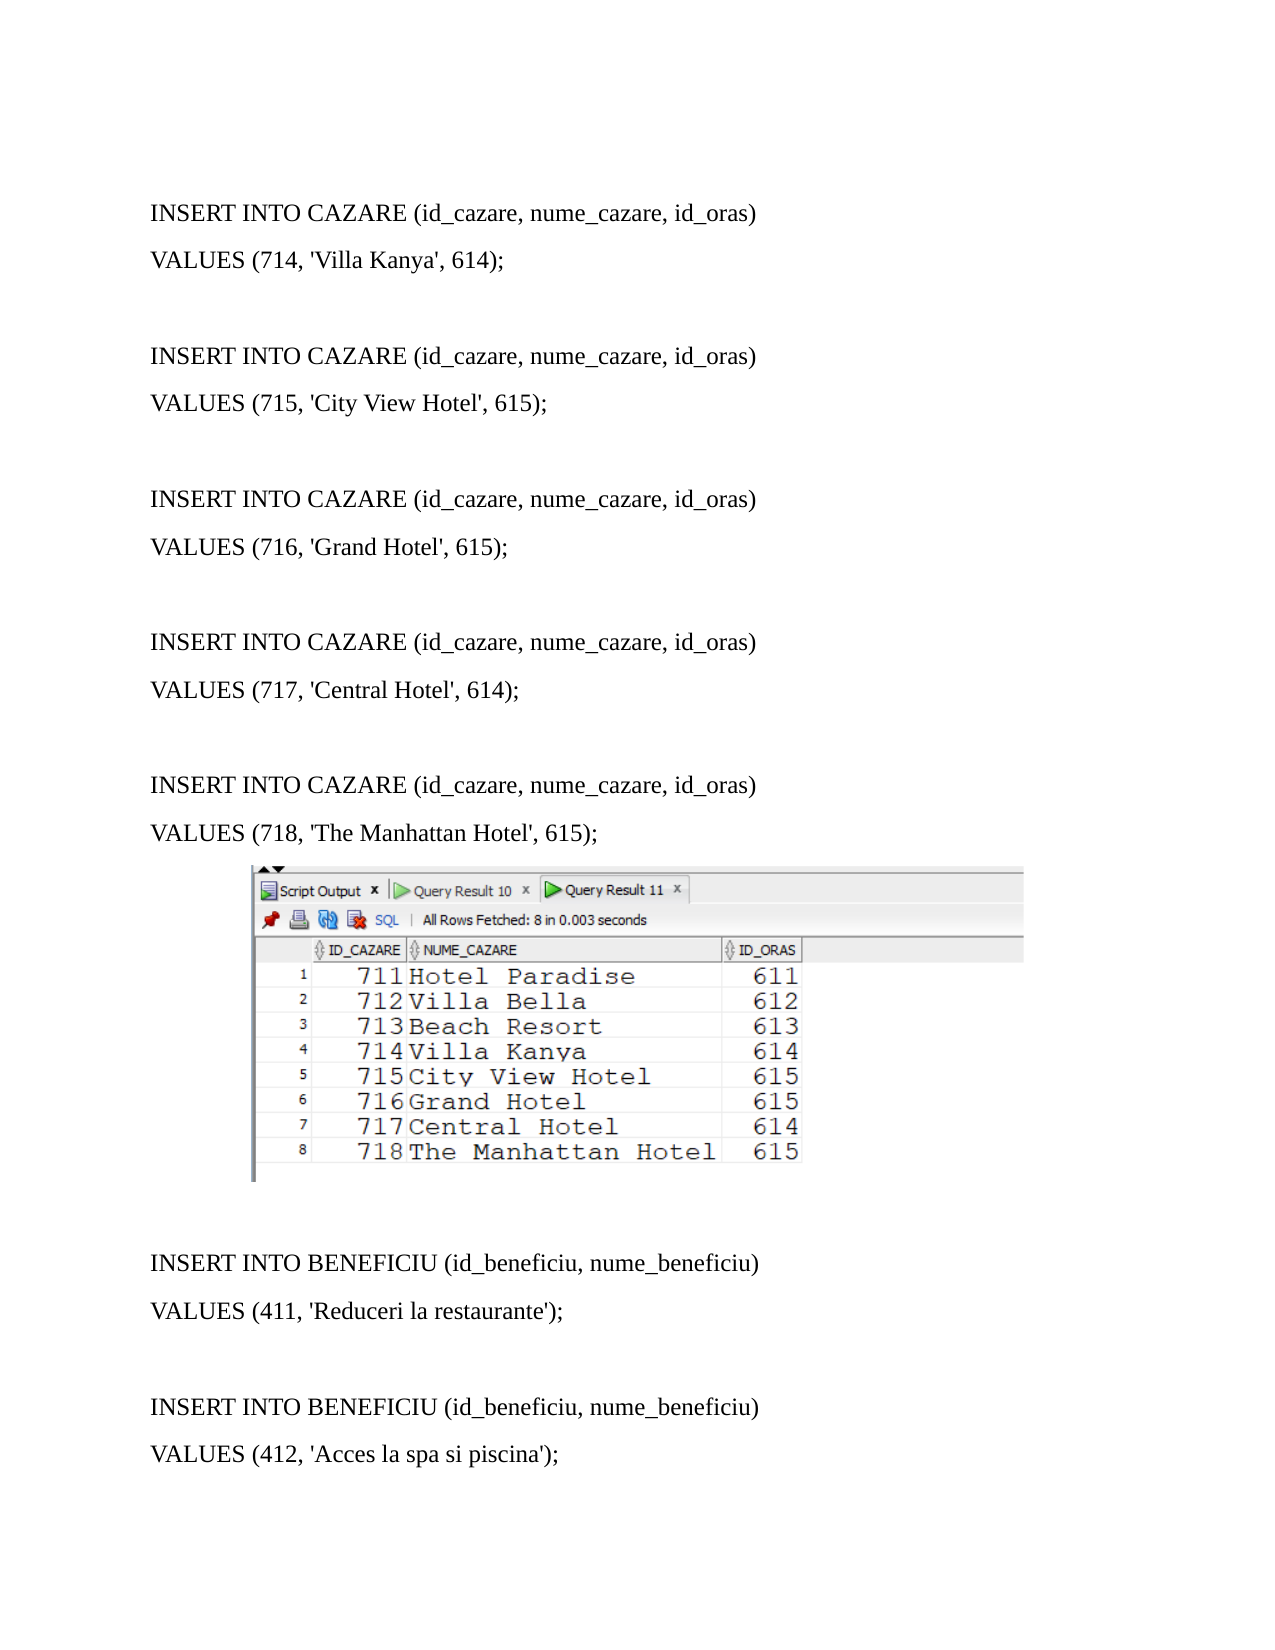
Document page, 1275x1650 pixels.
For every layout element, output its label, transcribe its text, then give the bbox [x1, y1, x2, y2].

text VALUES (715, 'City View Hotel', 615); [150, 388, 1125, 417]
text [150, 341, 1125, 369]
picture [251, 865, 1024, 1182]
text VALUES (718, 'The Manhattan Hotel', 615); [150, 818, 1125, 847]
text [150, 198, 1125, 226]
text VALUES (412, 'Acces la spa si piscina'); [150, 1439, 1125, 1468]
text VALUES (716, 'Grand Hotel', 615); [150, 532, 1125, 560]
text INSERT INTO CAZARE (id_cazare, nume_cazare, id_oras) [150, 484, 1125, 513]
text VALUES (411, 'Reduceri la restaurante'); [150, 1296, 1125, 1325]
text VALUES (717, 'Central Hotel', 614); [150, 675, 1125, 703]
text VALUES (714, 'Villa Kanya', 614); [150, 245, 1125, 274]
text INSERT INTO CAZARE (id_cazare, nume_cazare, id_oras) [150, 627, 1125, 656]
text INSERT INTO CAZARE (id_cazare, nume_cazare, id_oras) [150, 770, 1125, 799]
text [150, 1248, 1125, 1277]
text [150, 1392, 1125, 1420]
